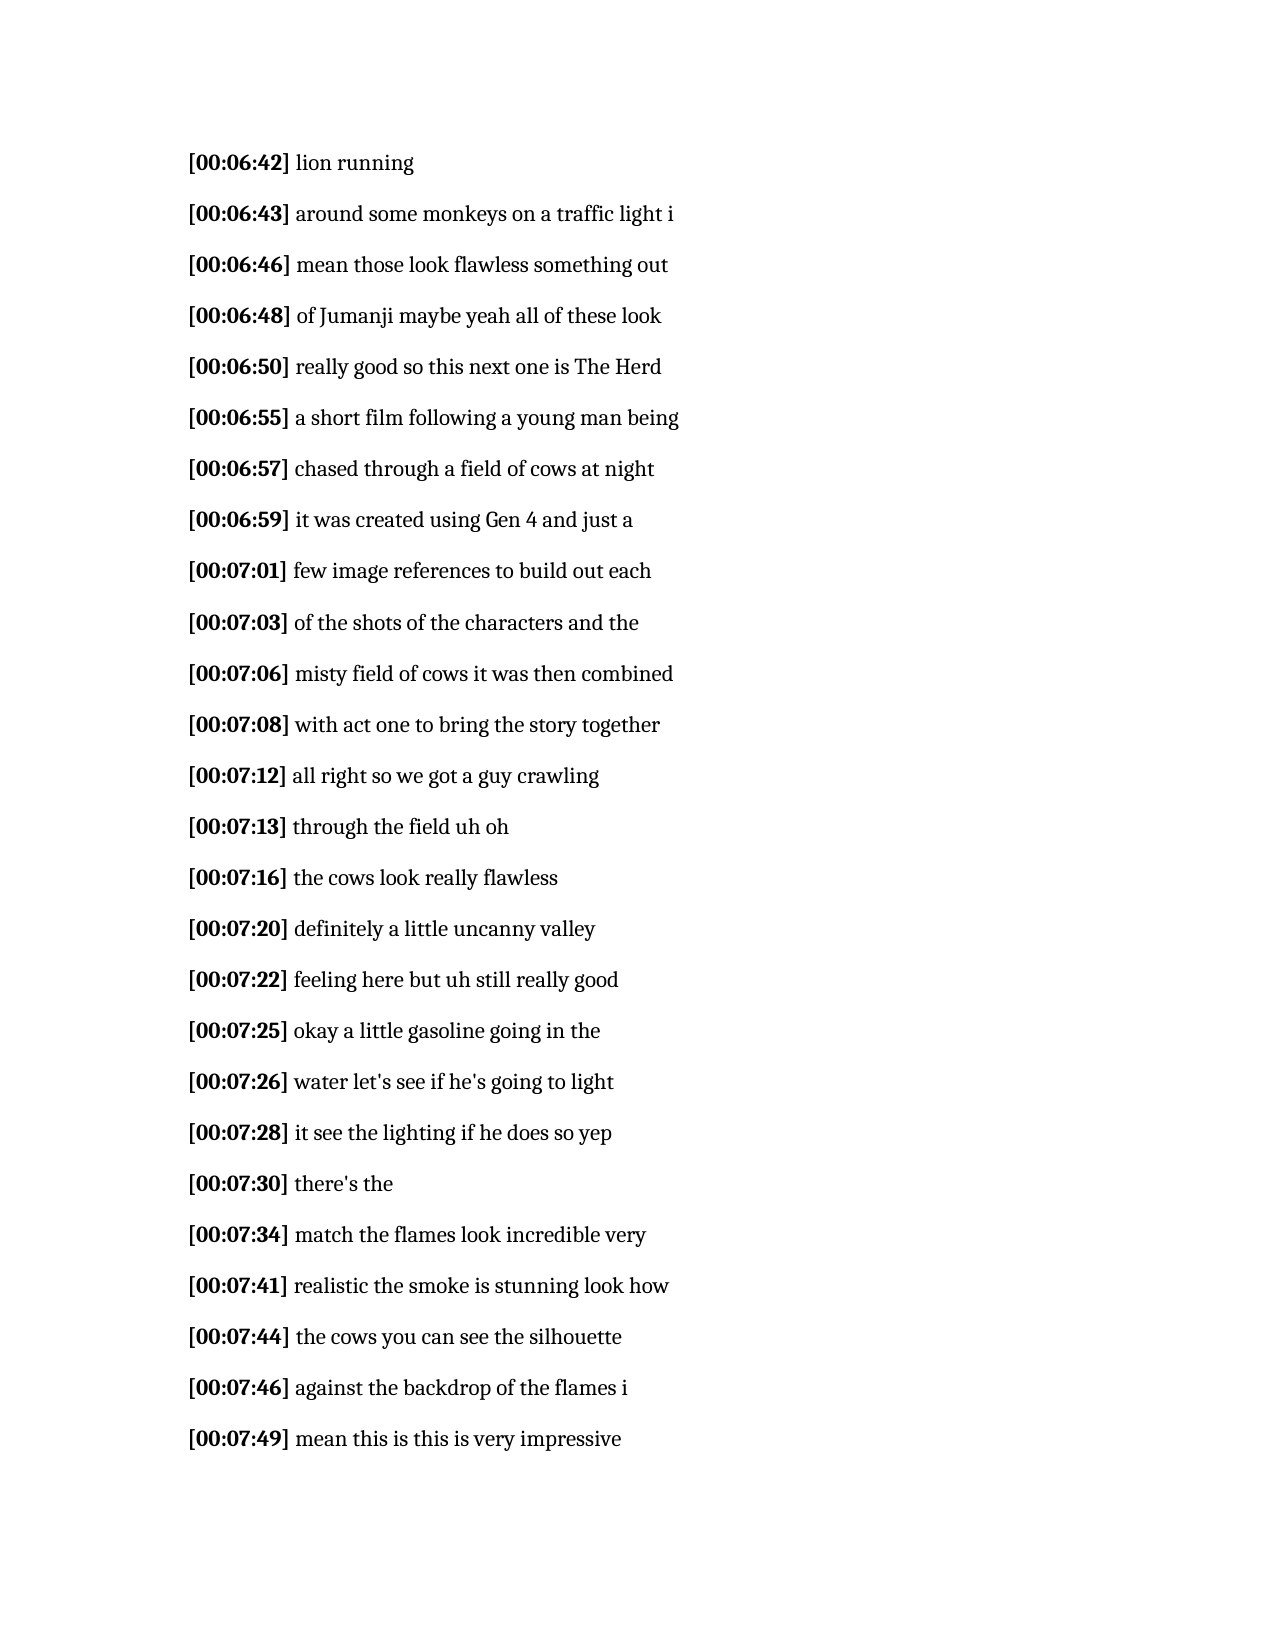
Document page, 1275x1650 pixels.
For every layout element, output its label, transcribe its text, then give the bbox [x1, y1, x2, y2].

text [00:06:57] chased through a field of cows at night [187, 456, 1087, 483]
text [00:06:48] of Jumanji maybe yeah all of these look [187, 303, 1087, 329]
text [00:07:26] water let's see if he's going to light [187, 1069, 1087, 1095]
text [00:06:50] really good so this next one is The Herd [187, 354, 1087, 381]
text [00:07:49] mean this is this is very impressive [187, 1426, 1087, 1452]
text [00:07:13] through the field uh oh [187, 813, 1087, 840]
text [00:07:30] there's the [187, 1171, 1087, 1197]
text [00:07:08] with act one to bring the story together [187, 711, 1087, 738]
text [00:06:46] mean those look flawless something out [187, 252, 1087, 278]
text [00:07:20] definitely a little uncanny valley [187, 916, 1087, 942]
text [00:07:12] all right so we got a guy crawling [187, 762, 1087, 789]
text [00:06:59] it was created using Gen 4 and just a [187, 507, 1087, 534]
text [00:07:25] okay a little gasoline going in the [187, 1018, 1087, 1044]
text [00:07:28] it see the lighting if he does so yep [187, 1120, 1087, 1146]
text [00:07:16] the cows look really flawless [187, 864, 1087, 891]
text [00:06:42] lion running [187, 150, 1087, 176]
text [00:06:55] a short film following a young man being [187, 405, 1087, 432]
text [00:07:44] the cows you can see the silhouette [187, 1324, 1087, 1350]
text [00:06:43] around some monkeys on a traffic light i [187, 201, 1087, 227]
text [00:07:34] match the flames look incredible very [187, 1222, 1087, 1248]
text [00:07:06] misty field of cows it was then combined [187, 660, 1087, 687]
text [00:07:03] of the shots of the characters and the [187, 609, 1087, 636]
text [00:07:46] against the backdrop of the flames i [187, 1375, 1087, 1401]
text [00:07:41] realistic the smoke is stunning look how [187, 1273, 1087, 1299]
text [00:07:22] feeling here but uh still really good [187, 967, 1087, 993]
text [00:07:01] few image references to build out each [187, 558, 1087, 585]
